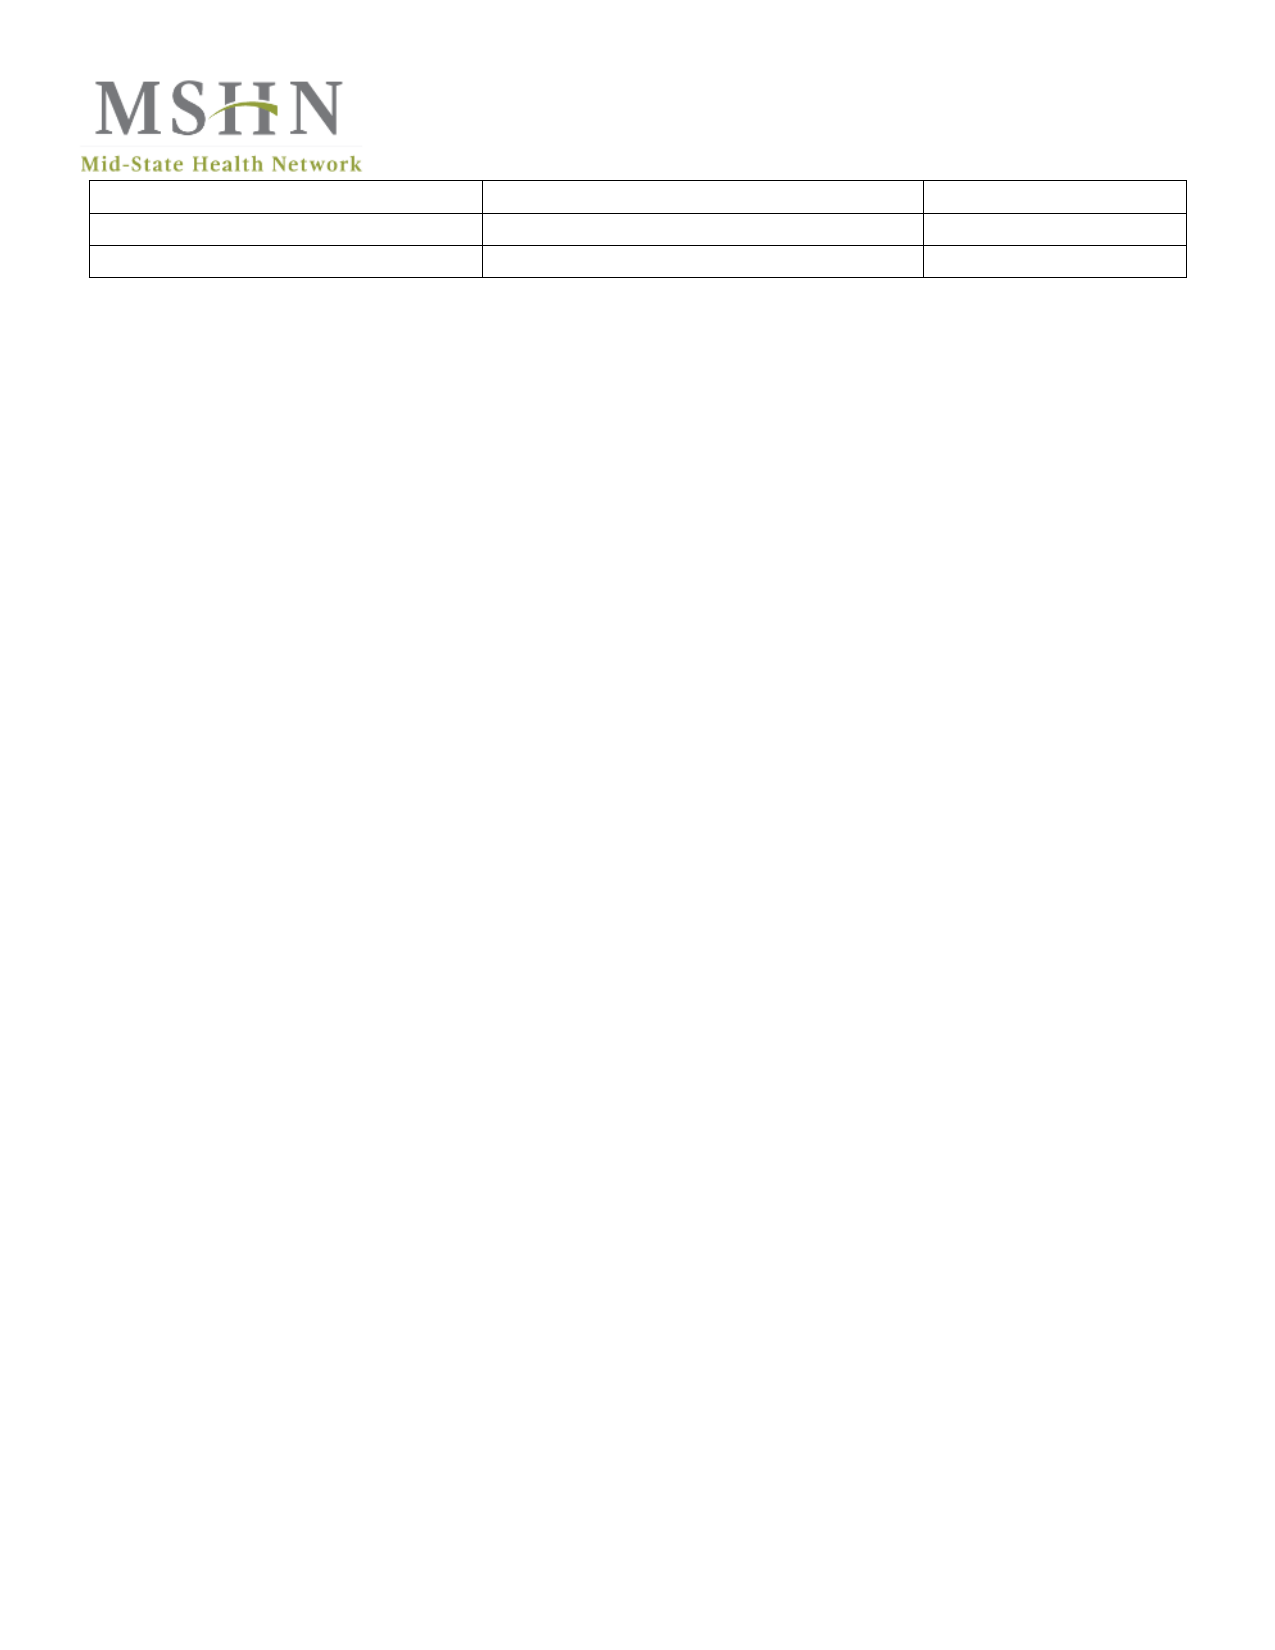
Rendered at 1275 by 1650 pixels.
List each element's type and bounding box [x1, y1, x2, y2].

table_cell [924, 214, 1186, 245]
picture [75, 74, 370, 181]
table_cell [483, 214, 923, 245]
table_cell [90, 181, 482, 213]
table_cell [924, 246, 1186, 277]
table_cell [483, 181, 923, 213]
table_cell [90, 214, 482, 245]
table_cell [924, 181, 1186, 213]
table_cell [483, 246, 923, 277]
table_cell [90, 246, 482, 277]
